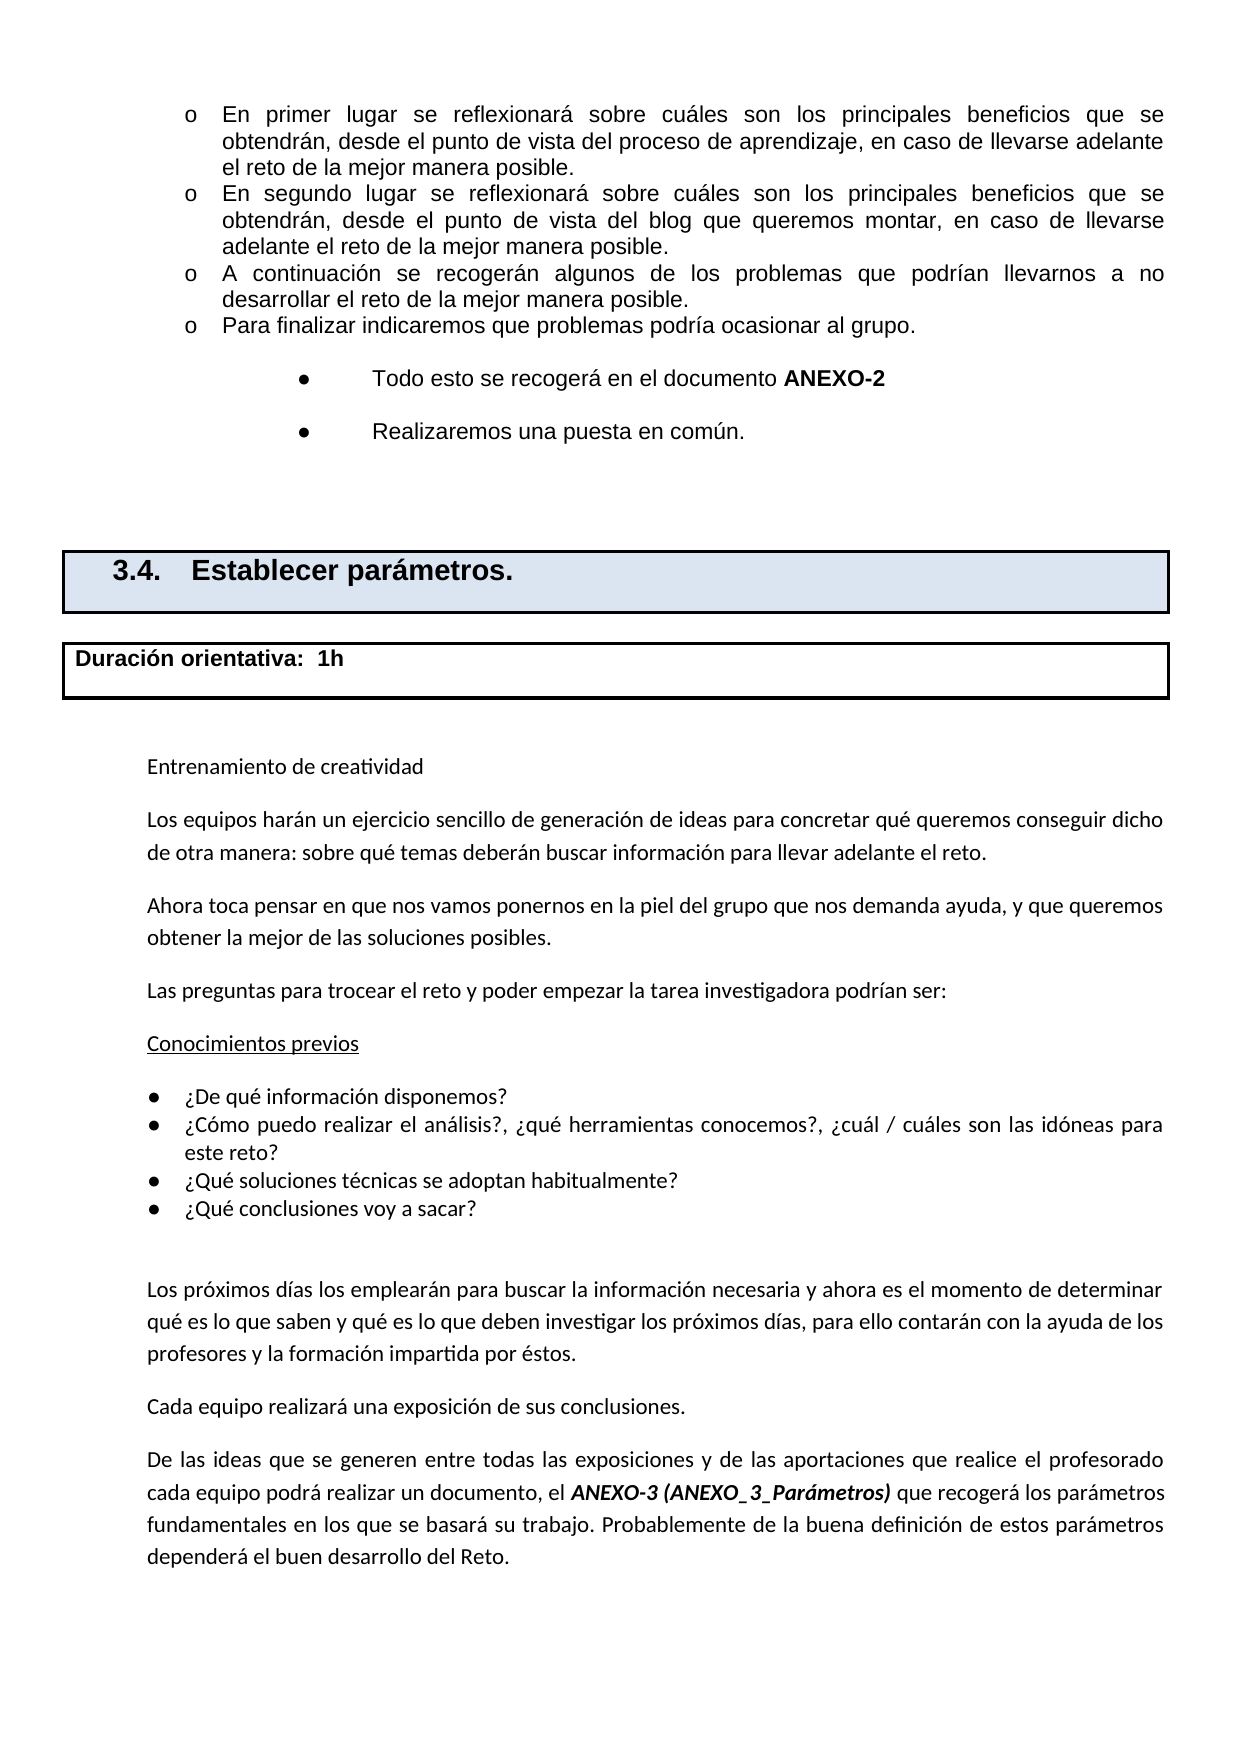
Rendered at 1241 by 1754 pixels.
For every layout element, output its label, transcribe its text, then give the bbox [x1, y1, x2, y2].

table_header Duración orientativa: 1h [65, 645, 1167, 696]
text Los equipos harán un ejercicio sencillo de generación de ideas para concretar qué queremos conseguir dicho de otra manera: sobre qué temas deberán buscar información para llevar adelante el reto. [147, 806, 1165, 866]
list A continuación se recogerán algunos de los problemas que podrían llevarnos a no desarrollar el reto de la mejor manera posible. [184, 259, 1165, 312]
list ¿Qué conclusiones voy a sacar? [147, 1194, 1165, 1222]
text De las ideas que se generen entre todas las exposiciones y de las aportaciones que realice el profesorado cada equipo podrá realizar un documento, el ANEXO-3 (ANEXO_3_Parámetros) que recogerá los parámetros fundamentales en los que se basará su trabajo. Probablemente de la buena definición de estos parámetros dependerá el buen desarrollo del Reto. [147, 1446, 1165, 1570]
table_header Establecer parámetros. [65, 553, 1167, 611]
list ¿De qué información disponemos? [147, 1082, 1165, 1110]
text Entrenamiento de creatividad [147, 752, 1165, 781]
list ¿Cómo puedo realizar el análisis?, ¿qué herramientas conocemos?, ¿cuál / cuáles son las idóneas para este reto? [147, 1110, 1165, 1166]
text Los próximos días los emplearán para buscar la información necesaria y ahora es el momento de determinar qué es lo que saben y qué es lo que deben investigar los próximos días, para ello contarán con la ayuda de los profesores y la formación impartida por éstos. [147, 1275, 1165, 1367]
list Todo esto se recogerá en el documento ANEXO-2 [184, 365, 1165, 391]
list ¿Qué soluciones técnicas se adoptan habitualmente? [147, 1166, 1165, 1194]
text Ahora toca pensar en que nos vamos ponernos en la piel del grupo que nos demanda ayuda, y que queremos obtener la mejor de las soluciones posibles. [147, 891, 1165, 951]
text Las preguntas para trocear el reto y poder empezar la tarea investigadora podrían ser: [147, 976, 1165, 1004]
list En primer lugar se reflexionará sobre cuáles son los principales beneficios que se obtendrán, desde el punto de vista del proceso de aprendizaje, en caso de llevarse adelante el reto de la mejor manera posible. [184, 101, 1165, 180]
list En segundo lugar se reflexionará sobre cuáles son los principales beneficios que se obtendrán, desde el punto de vista del blog que queremos montar, en caso de llevarse adelante el reto de la mejor manera posible. [184, 180, 1165, 259]
list Para finalizar indicaremos que problemas podría ocasionar al grupo. [184, 312, 1165, 338]
list Realizaremos una puesta en común. [184, 418, 1165, 444]
text Cada equipo realizará una exposición de sus conclusiones. [147, 1392, 1165, 1421]
text Conocimientos previos [147, 1029, 1165, 1057]
